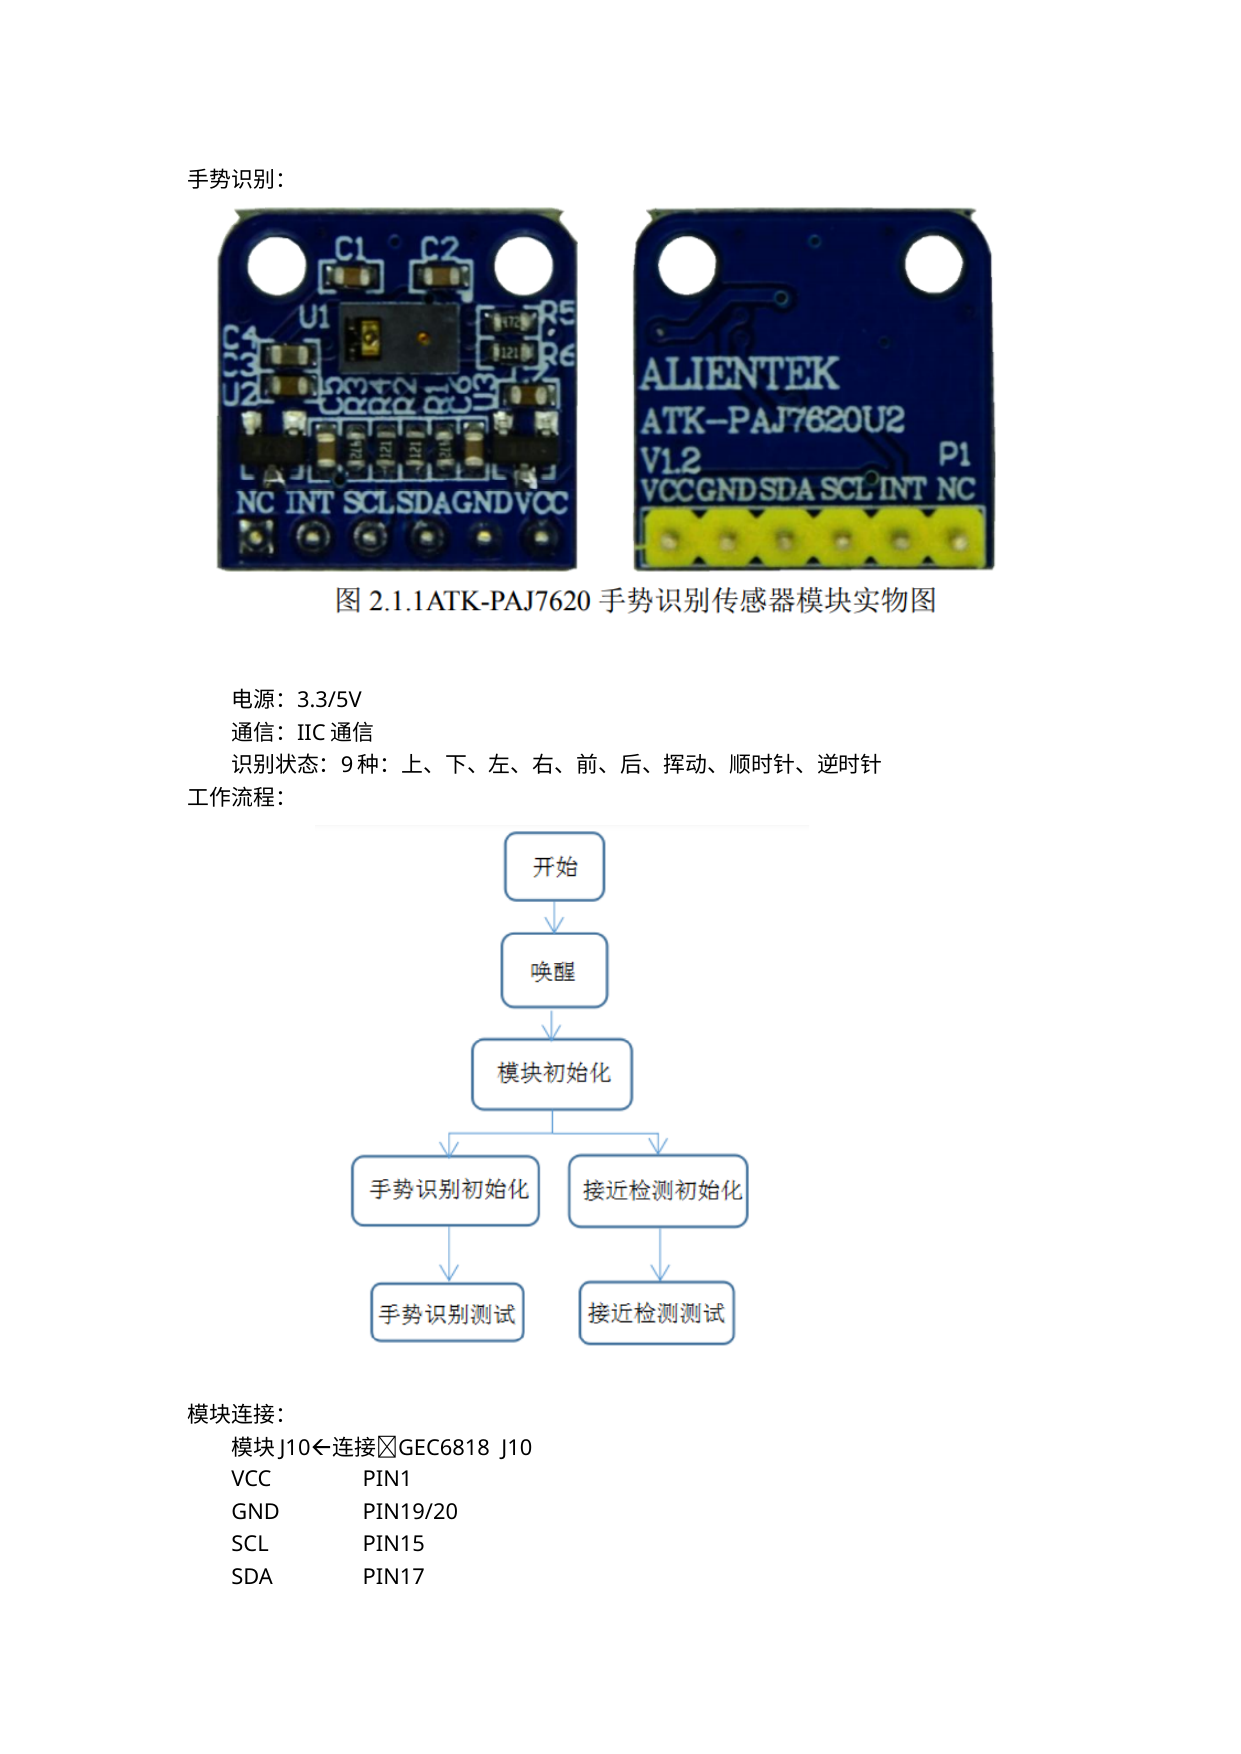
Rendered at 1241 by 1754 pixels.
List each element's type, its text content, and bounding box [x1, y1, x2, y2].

text 识别状态：9种：上、下、左、右、前、后、挥动、顺时针、逆时针 [187, 747, 1053, 779]
text GND PIN19/20 [187, 1494, 1053, 1527]
text SCL PIN15 [187, 1527, 1053, 1559]
text 通信：IIC通信 [187, 714, 1053, 747]
text 模块连接： [187, 1397, 1053, 1429]
text 手势识别： [187, 162, 1053, 194]
text SDA PIN17 [187, 1559, 1053, 1592]
picture [190, 203, 1056, 618]
text 模块J10连接GEC6818 J10 [187, 1429, 1053, 1462]
text 工作流程： [187, 779, 1053, 812]
text 电源：3.3/5V [187, 682, 1053, 714]
text VCC PIN1 [187, 1462, 1053, 1494]
picture [315, 825, 810, 1354]
